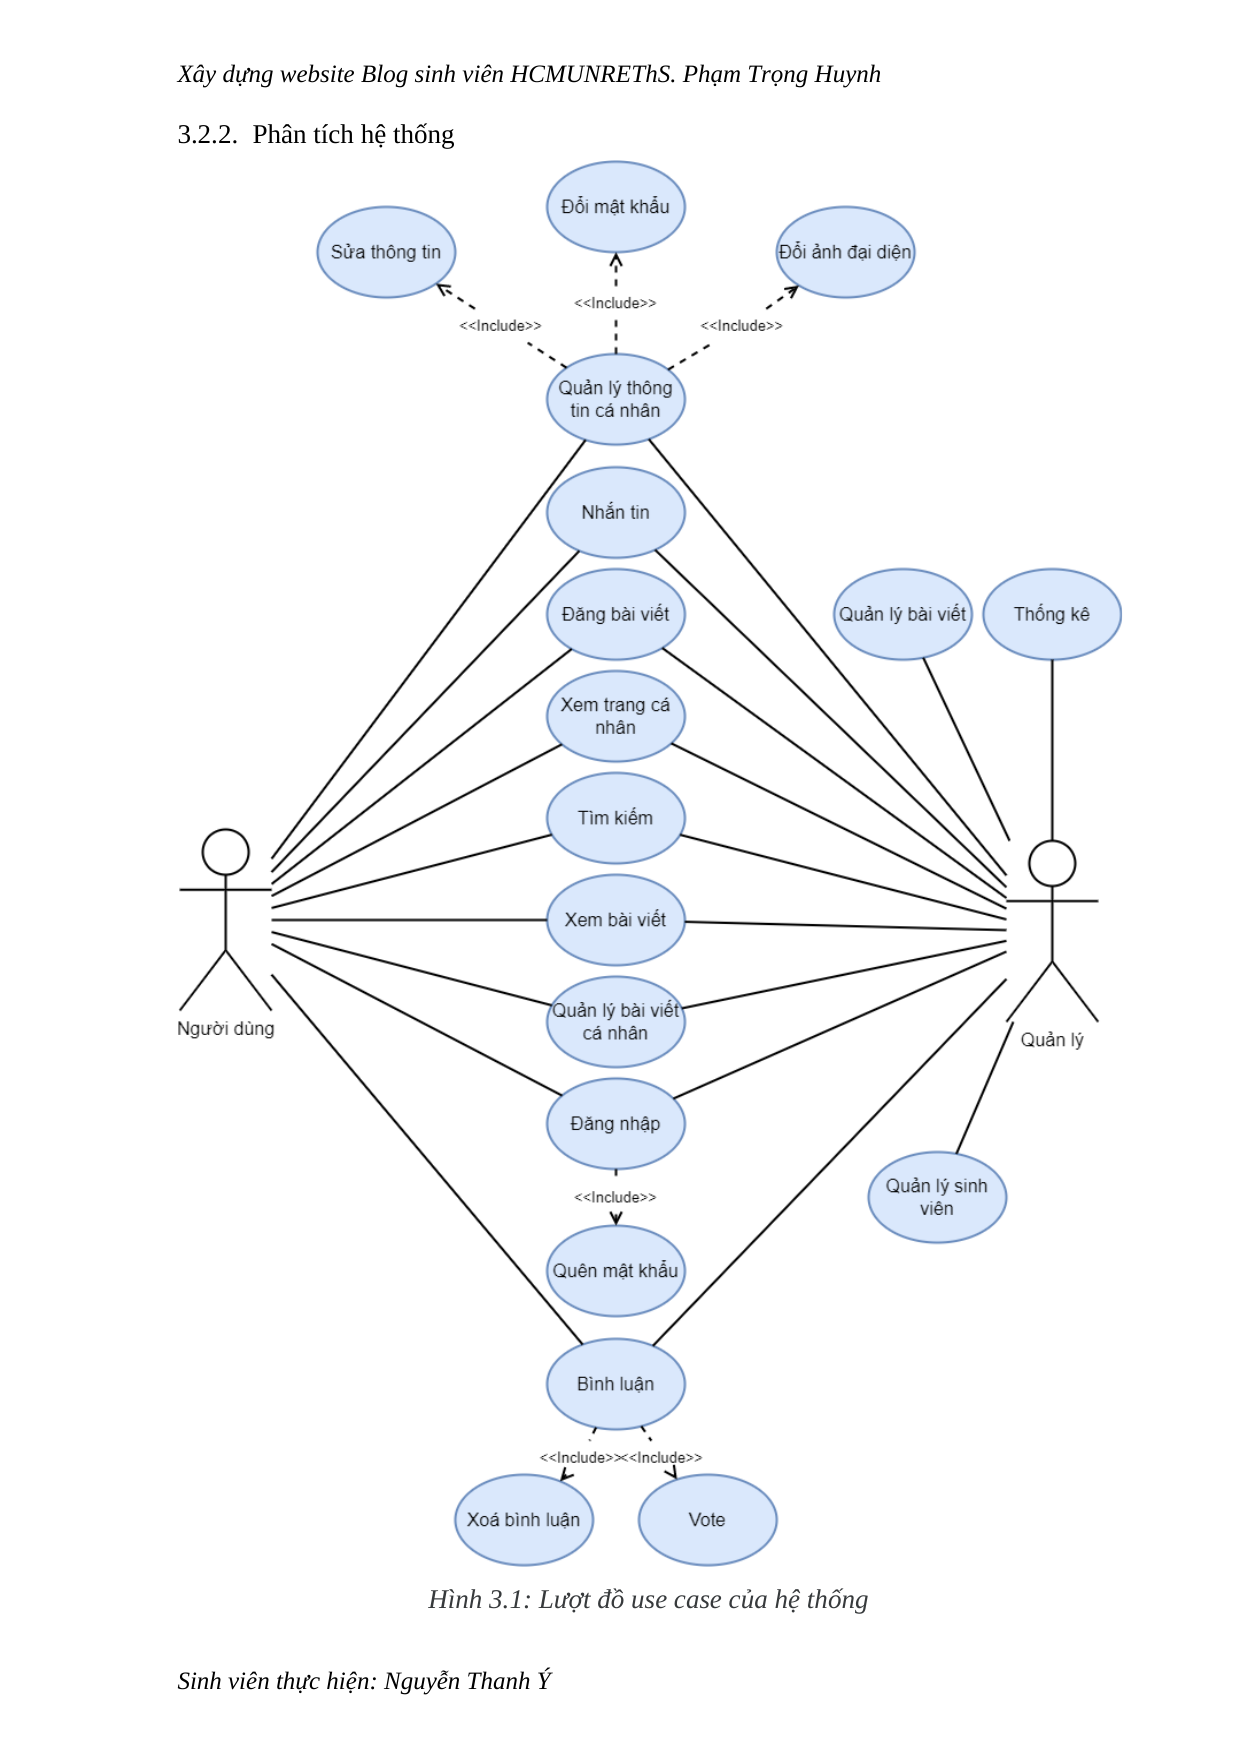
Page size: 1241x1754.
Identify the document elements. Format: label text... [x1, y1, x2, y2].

subtitle Phân tích hệ thống [177, 118, 1122, 149]
picture [177, 160, 1123, 1567]
